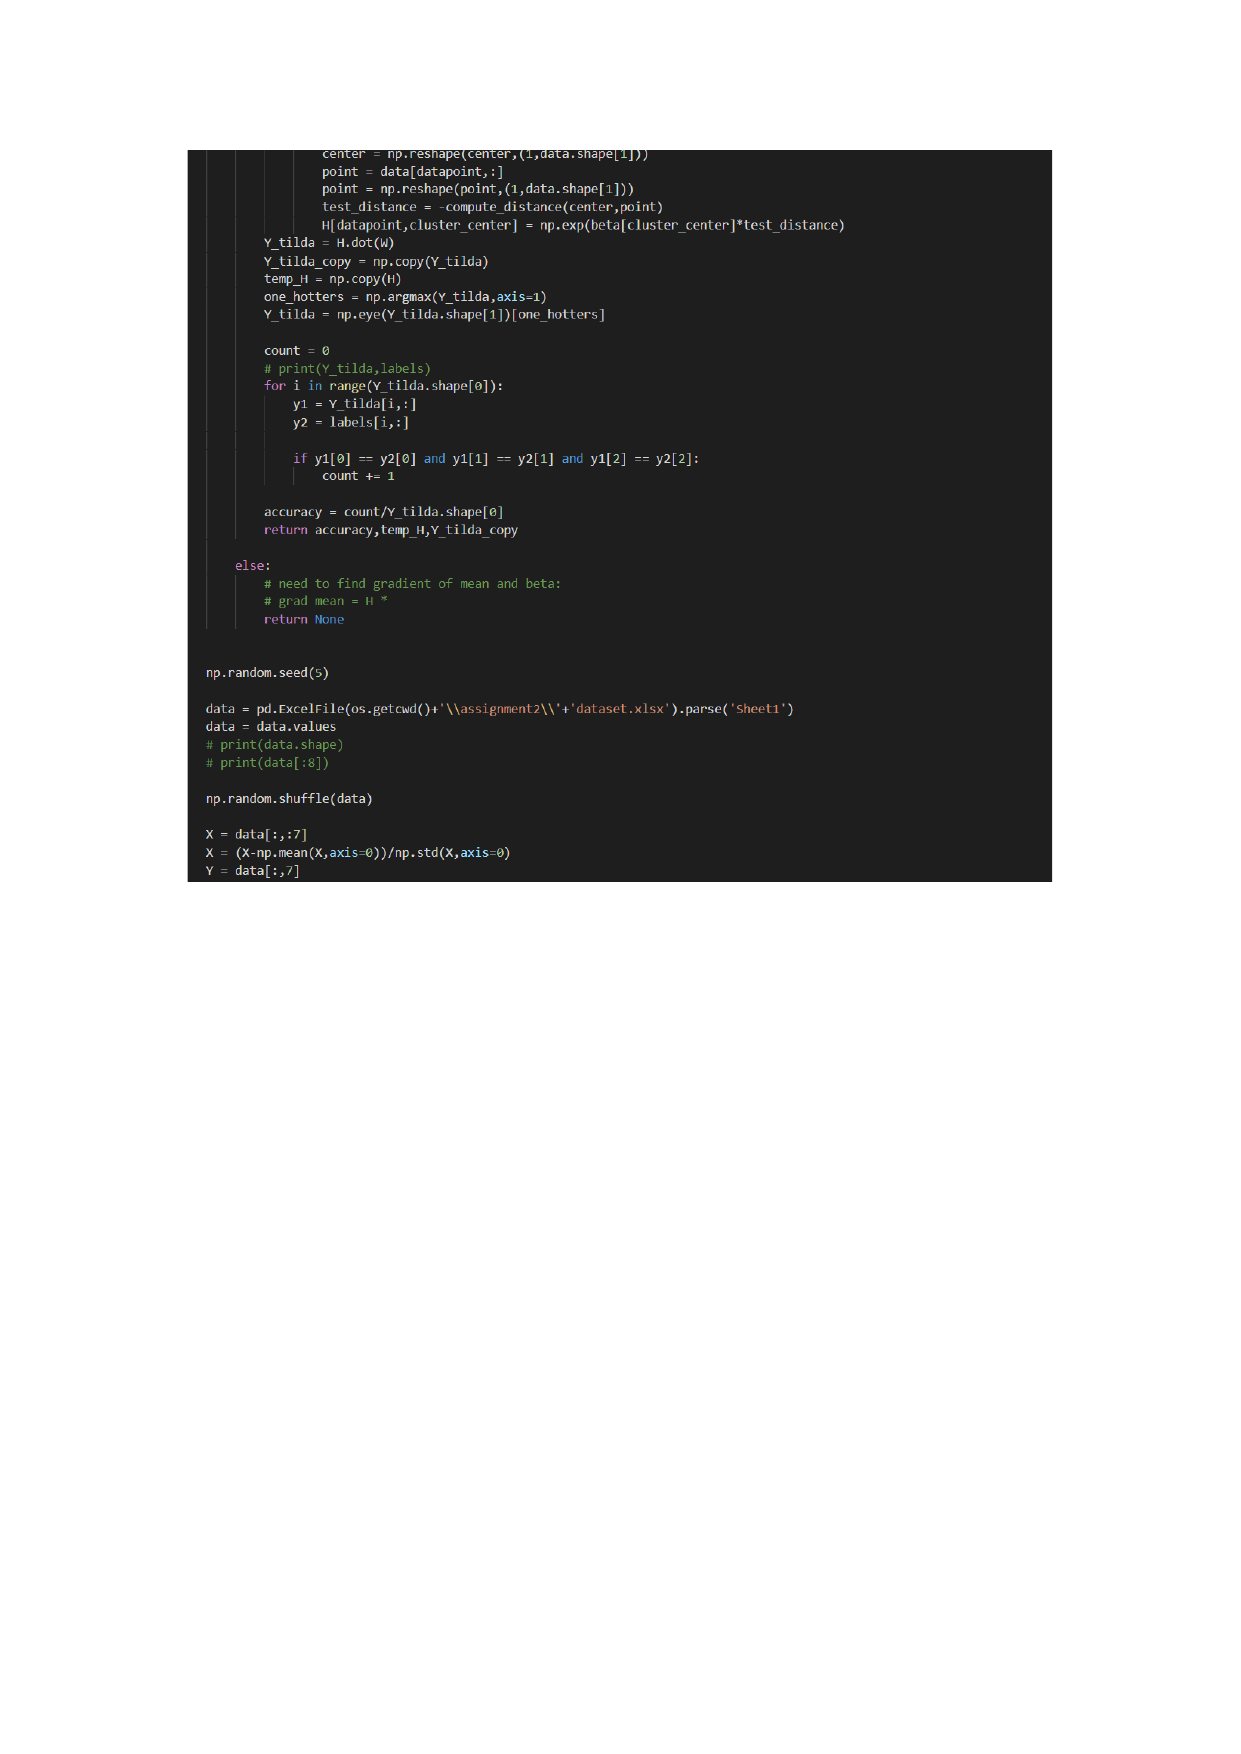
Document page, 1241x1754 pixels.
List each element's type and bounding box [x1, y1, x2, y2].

picture [187, 150, 1053, 882]
